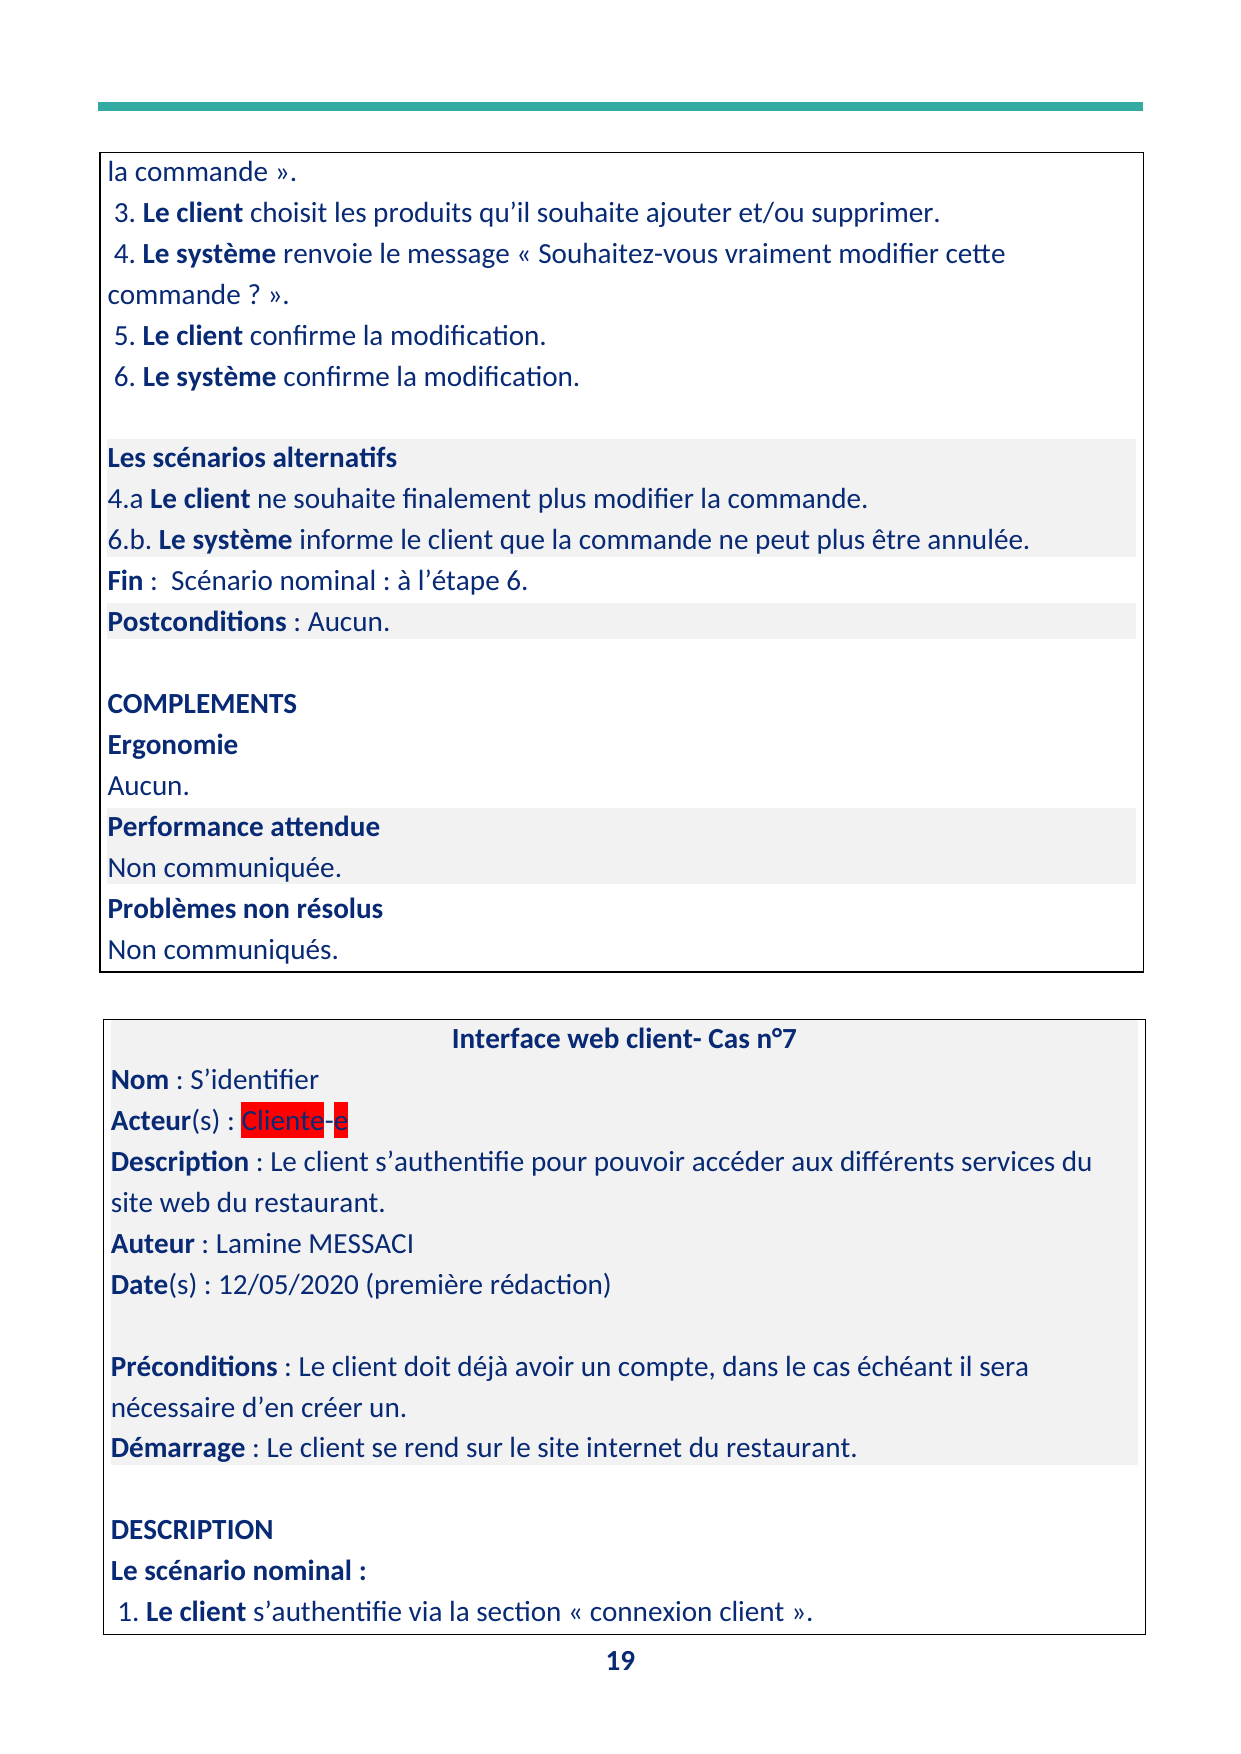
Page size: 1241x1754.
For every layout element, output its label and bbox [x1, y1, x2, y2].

table_header [101, 153, 1143, 971]
table_header [104, 1020, 1145, 1634]
